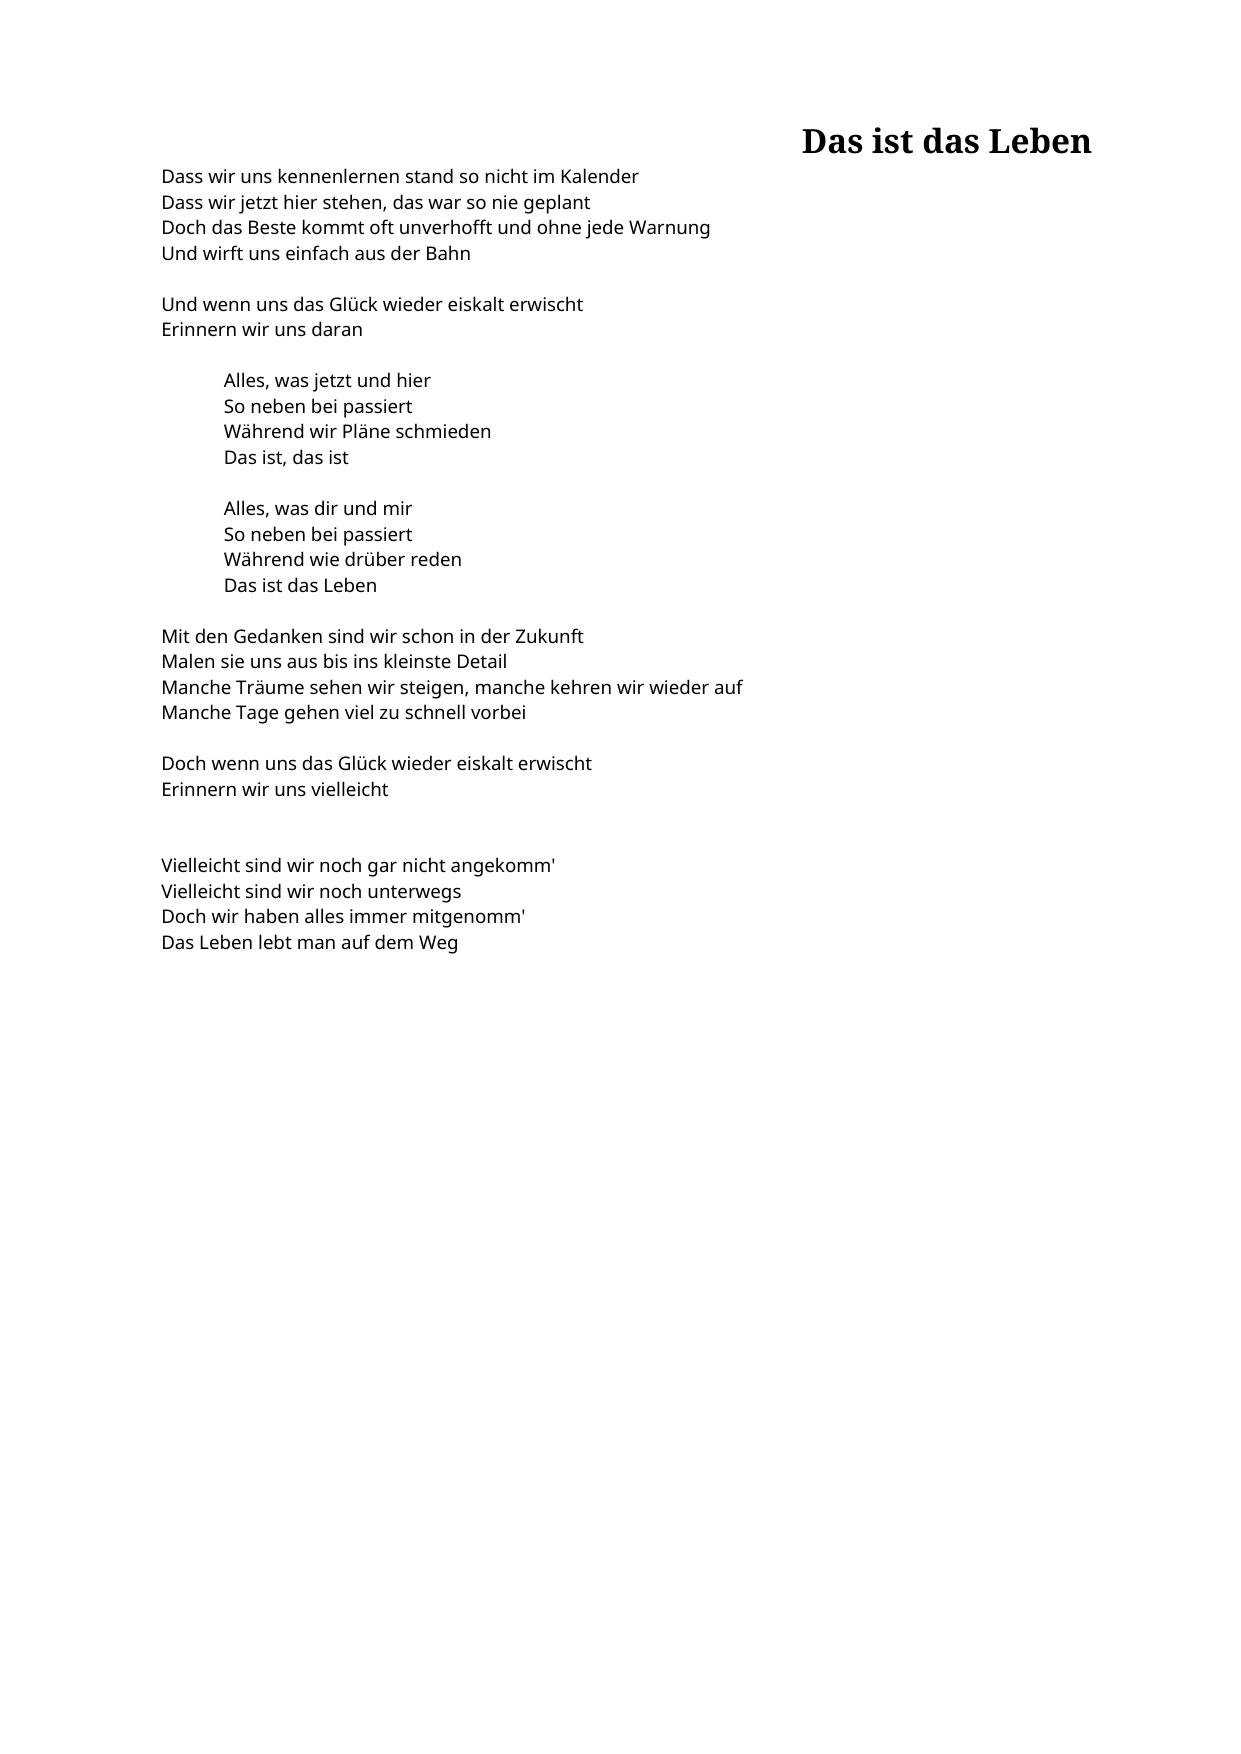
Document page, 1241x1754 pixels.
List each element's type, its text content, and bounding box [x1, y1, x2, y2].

subtitle Das ist das Leben [148, 118, 1092, 163]
table_header Dass wir uns kennenlernen stand so nicht im Kalender Dass wir jetzt hier stehen, das war so nie geplant Doch das Beste kommt oft unverhofft und ohne jede Warnung Und wirft uns einfach aus der Bahn Und wenn uns das Glück wieder eiskalt erwischt Erinnern wir uns daran Alles, was jetzt und hier So neben bei passiert Während wir Pläne schmieden Das ist, das ist Alles, was dir und mir So neben bei passiert Während wie drüber reden Das ist das Leben Mit den Gedanken sind wir schon in der Zukunft Malen sie uns aus bis ins kleinste Detail Manche Träume sehen wir steigen, manche kehren wir wieder auf Manche Tage gehen viel zu schnell vorbei Doch wenn uns das Glück wieder eiskalt erwischt Erinnern wir uns vielleicht Vielleicht sind wir noch gar nicht angekomm' Vielleicht sind wir noch unterwegs Doch wir haben alles immer mitgenomm' Das Leben lebt man auf dem Weg [150, 164, 1095, 955]
